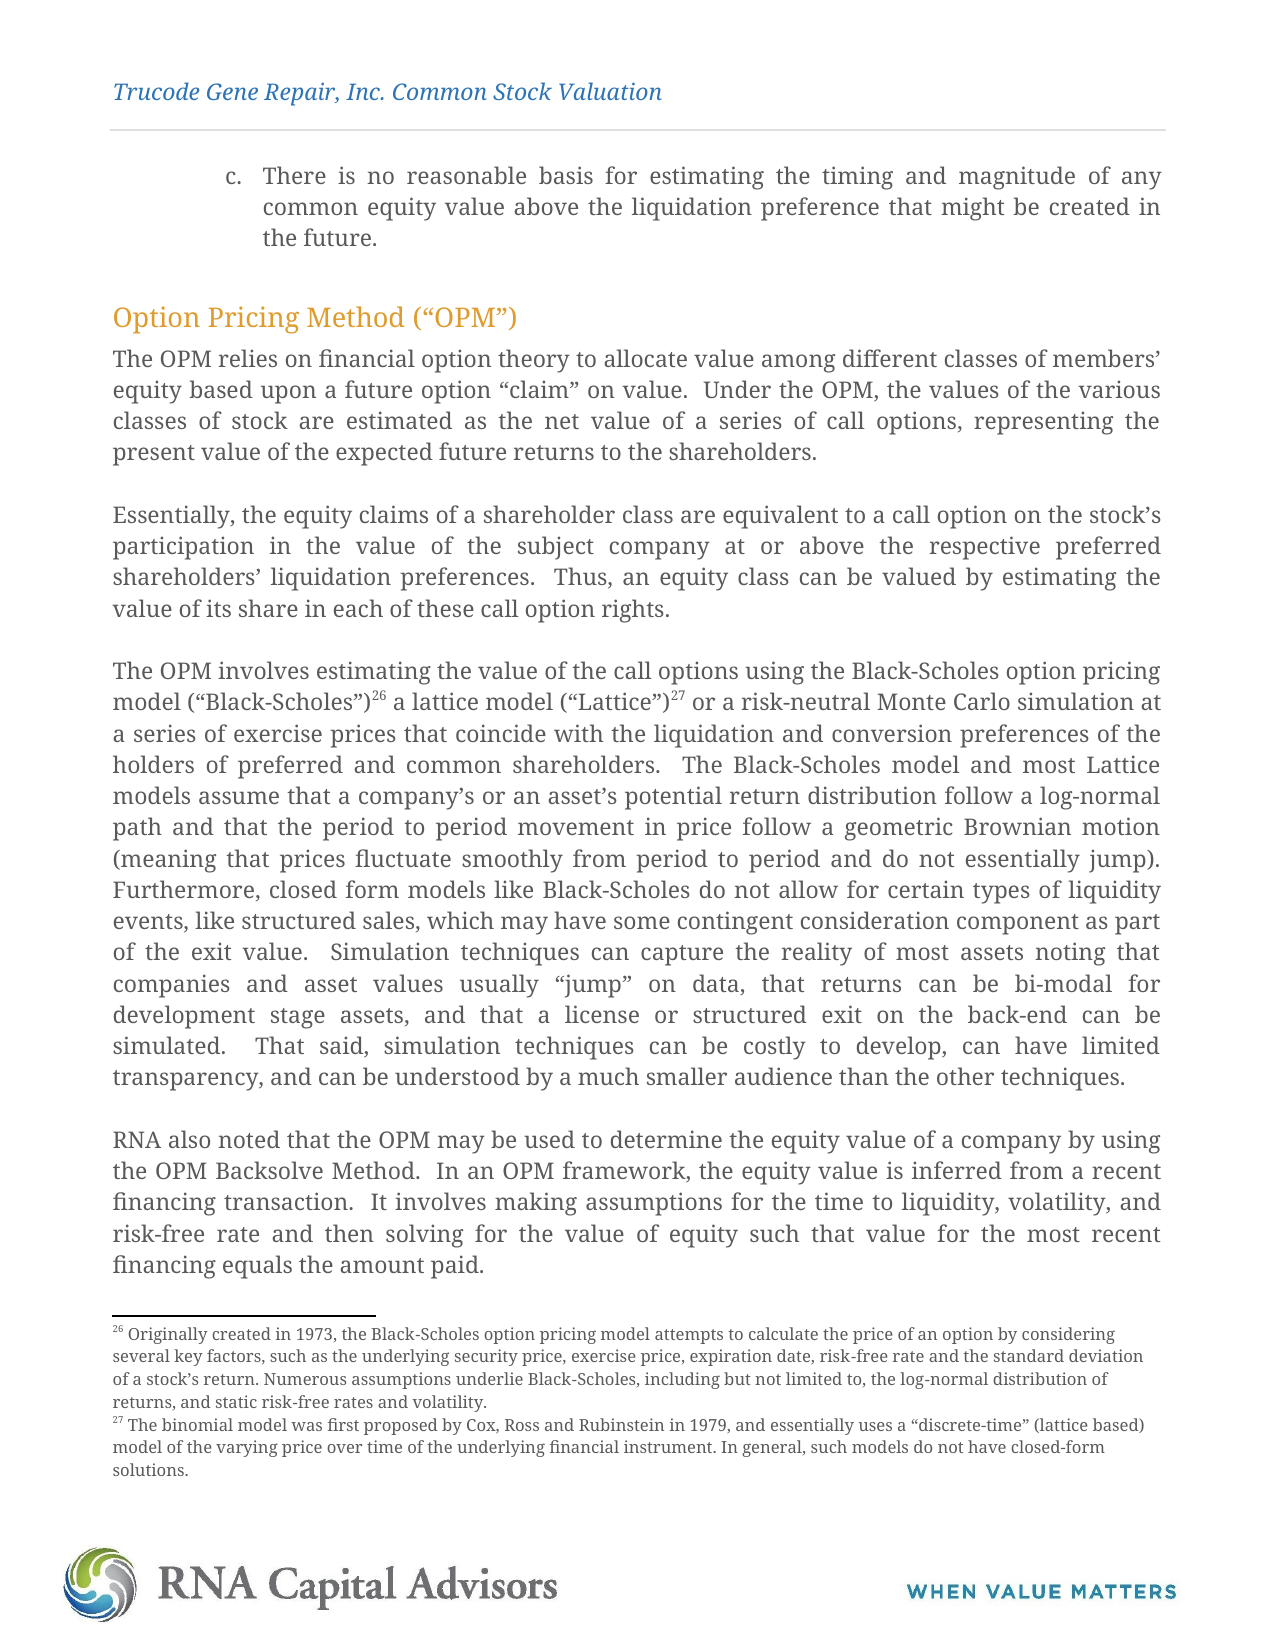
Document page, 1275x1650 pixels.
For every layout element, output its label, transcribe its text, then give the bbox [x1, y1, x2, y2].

picture [0, 114, 1275, 138]
text RNA also noted that the OPM may be used to determine the equity value of a company by using the OPM Backsolve Method. In an OPM framework, the equity value is inferred from a recent financing transaction. It involves making assumptions for the time to liquidity, volatility, and risk-free rate and then solving for the value of equity such that value for the most recent financing equals the amount paid. [112, 1123, 1162, 1279]
text Essentially, the equity claims of a shareholder class are equivalent to a call option on the stock’s participation in the value of the subject company at or above the respective preferred shareholders’ liquidation preferences. Thus, an equity class can be valued by estimating the value of its share in each of these call option rights. [112, 498, 1162, 623]
text The OPM involves estimating the value of the call options using the Black-Scholes option pricing model (“Black-Scholes”) a lattice model (“Lattice”) or a risk-neutral Monte Carlo simulation at a series of exercise prices that coincide with the liquidation and conversion preferences of the holders of preferred and common shareholders. The Black-Scholes model and most Lattice models assume that a company’s or an asset’s potential return distribution follow a log-normal path and that the period to period movement in price follow a geometric Brownian motion (meaning that prices fluctuate smoothly from period to period and do not essentially jump). Furthermore, closed form models like Black-Scholes do not allow for certain types of liquidity events, like structured sales, which may have some contingent consideration component as part of the exit value. Simulation techniques can capture the reality of most assets noting that companies and asset values usually “jump” on data, that returns can be bi-modal for development stage assets, and that a license or structured exit on the back-end can be simulated. That said, simulation techniques can be costly to develop, can have limited transparency, and can be understood by a much smaller audience than the other techniques. [112, 654, 1162, 1092]
picture [51, 1536, 1194, 1628]
text The OPM relies on financial option theory to allocate value among different classes of members’ equity based upon a future option “claim” on value. Under the OPM, the values of the various classes of stock are estimated as the net value of a series of call options, representing the present value of the expected future returns to the shareholders. [112, 342, 1162, 467]
text Option Pricing Method (“OPM”) [112, 299, 1162, 336]
list There is no reasonable basis for estimating the timing and magnitude of any common equity value above the liquidation preference that might be created in the future. [225, 159, 1162, 253]
